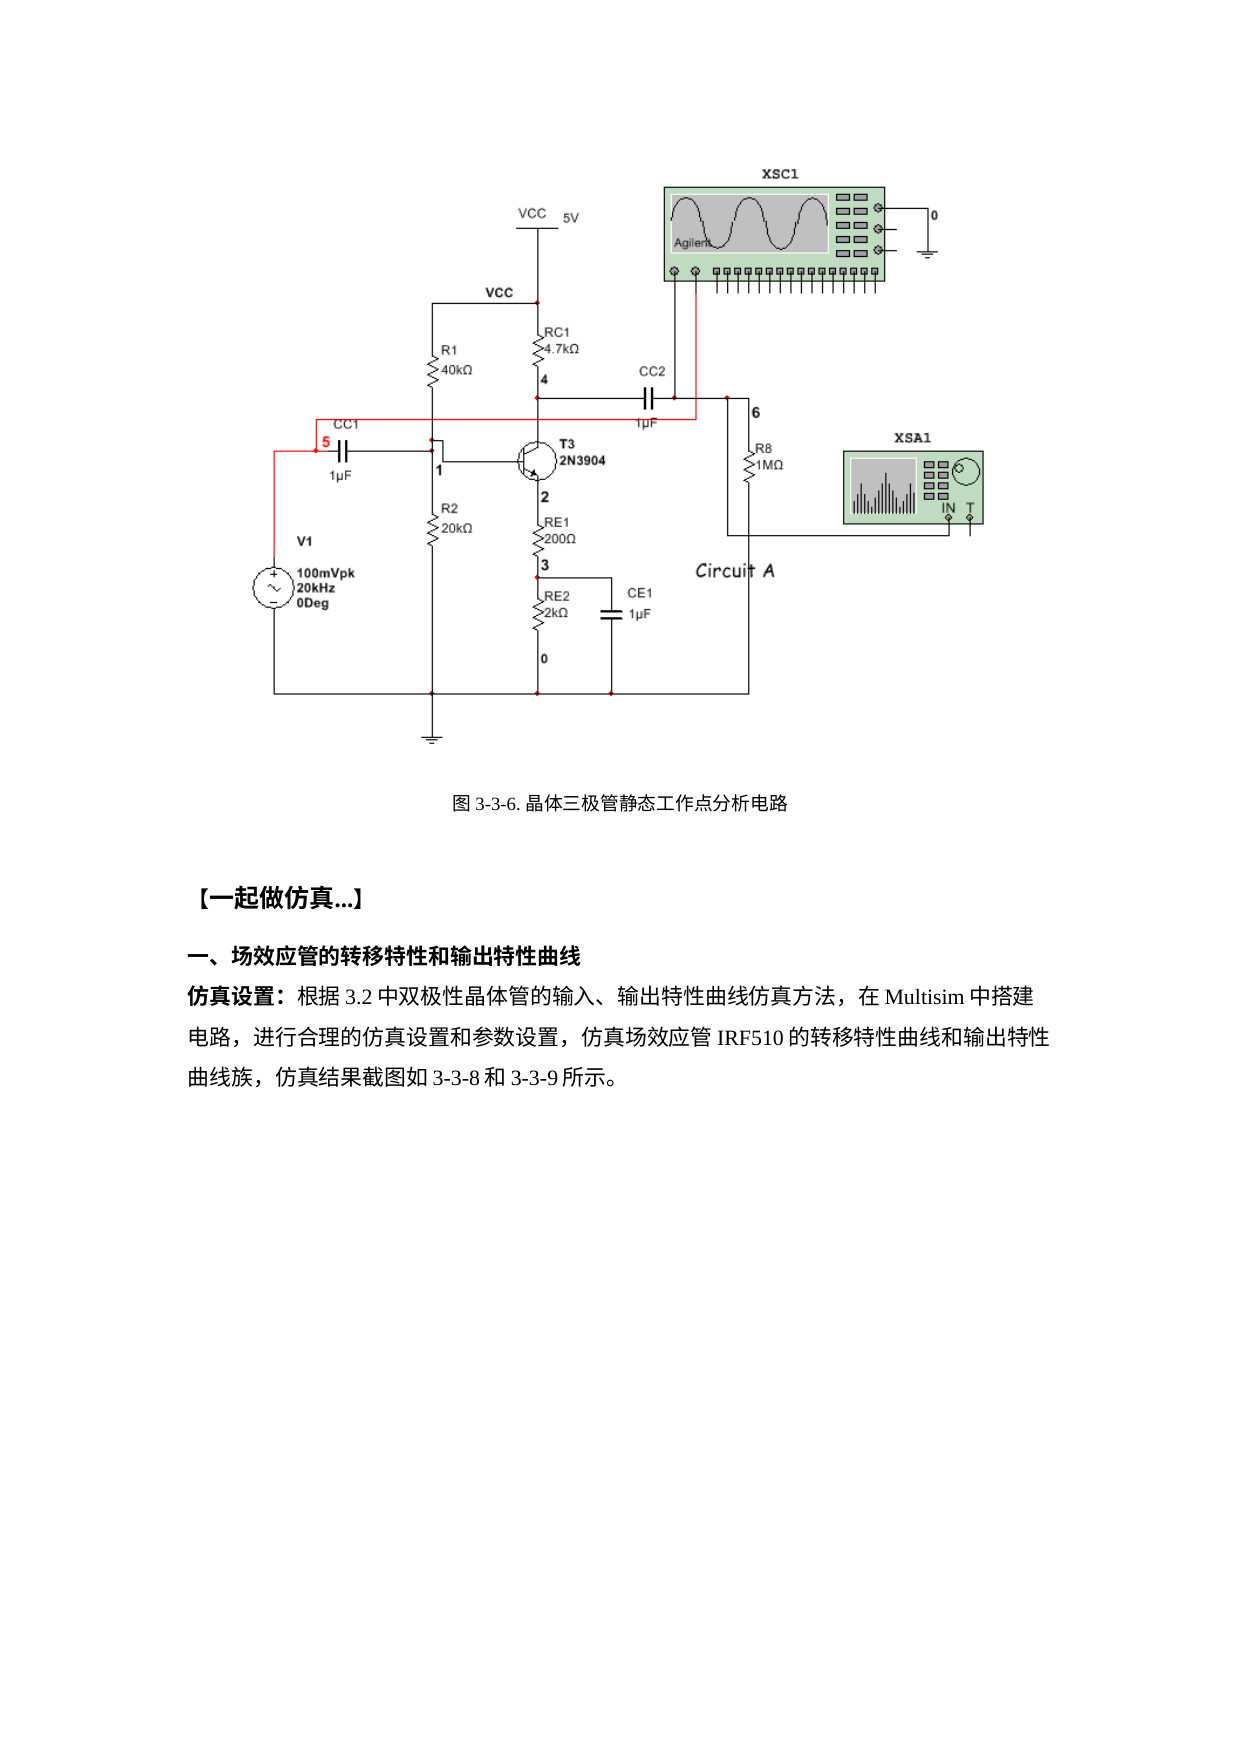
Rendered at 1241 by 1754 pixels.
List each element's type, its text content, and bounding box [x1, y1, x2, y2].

text 图3-3-6. 晶体三极管静态工作点分析电路 [187, 786, 1053, 819]
text 【一起做仿真...】 [187, 864, 1053, 929]
picture [235, 162, 1005, 758]
text 仿真设置：根据3.2中双极性晶体管的输入、输出特性曲线仿真方法，在Multisim中搭建电路，进行合理的仿真设置和参数设置，仿真场效应管IRF510的转移特性曲线和输出特性曲线族，仿真结果截图如3-3-8和3-3-9所示。 [187, 979, 1053, 1092]
text 一、场效应管的转移特性和输出特性曲线 [187, 938, 1053, 971]
